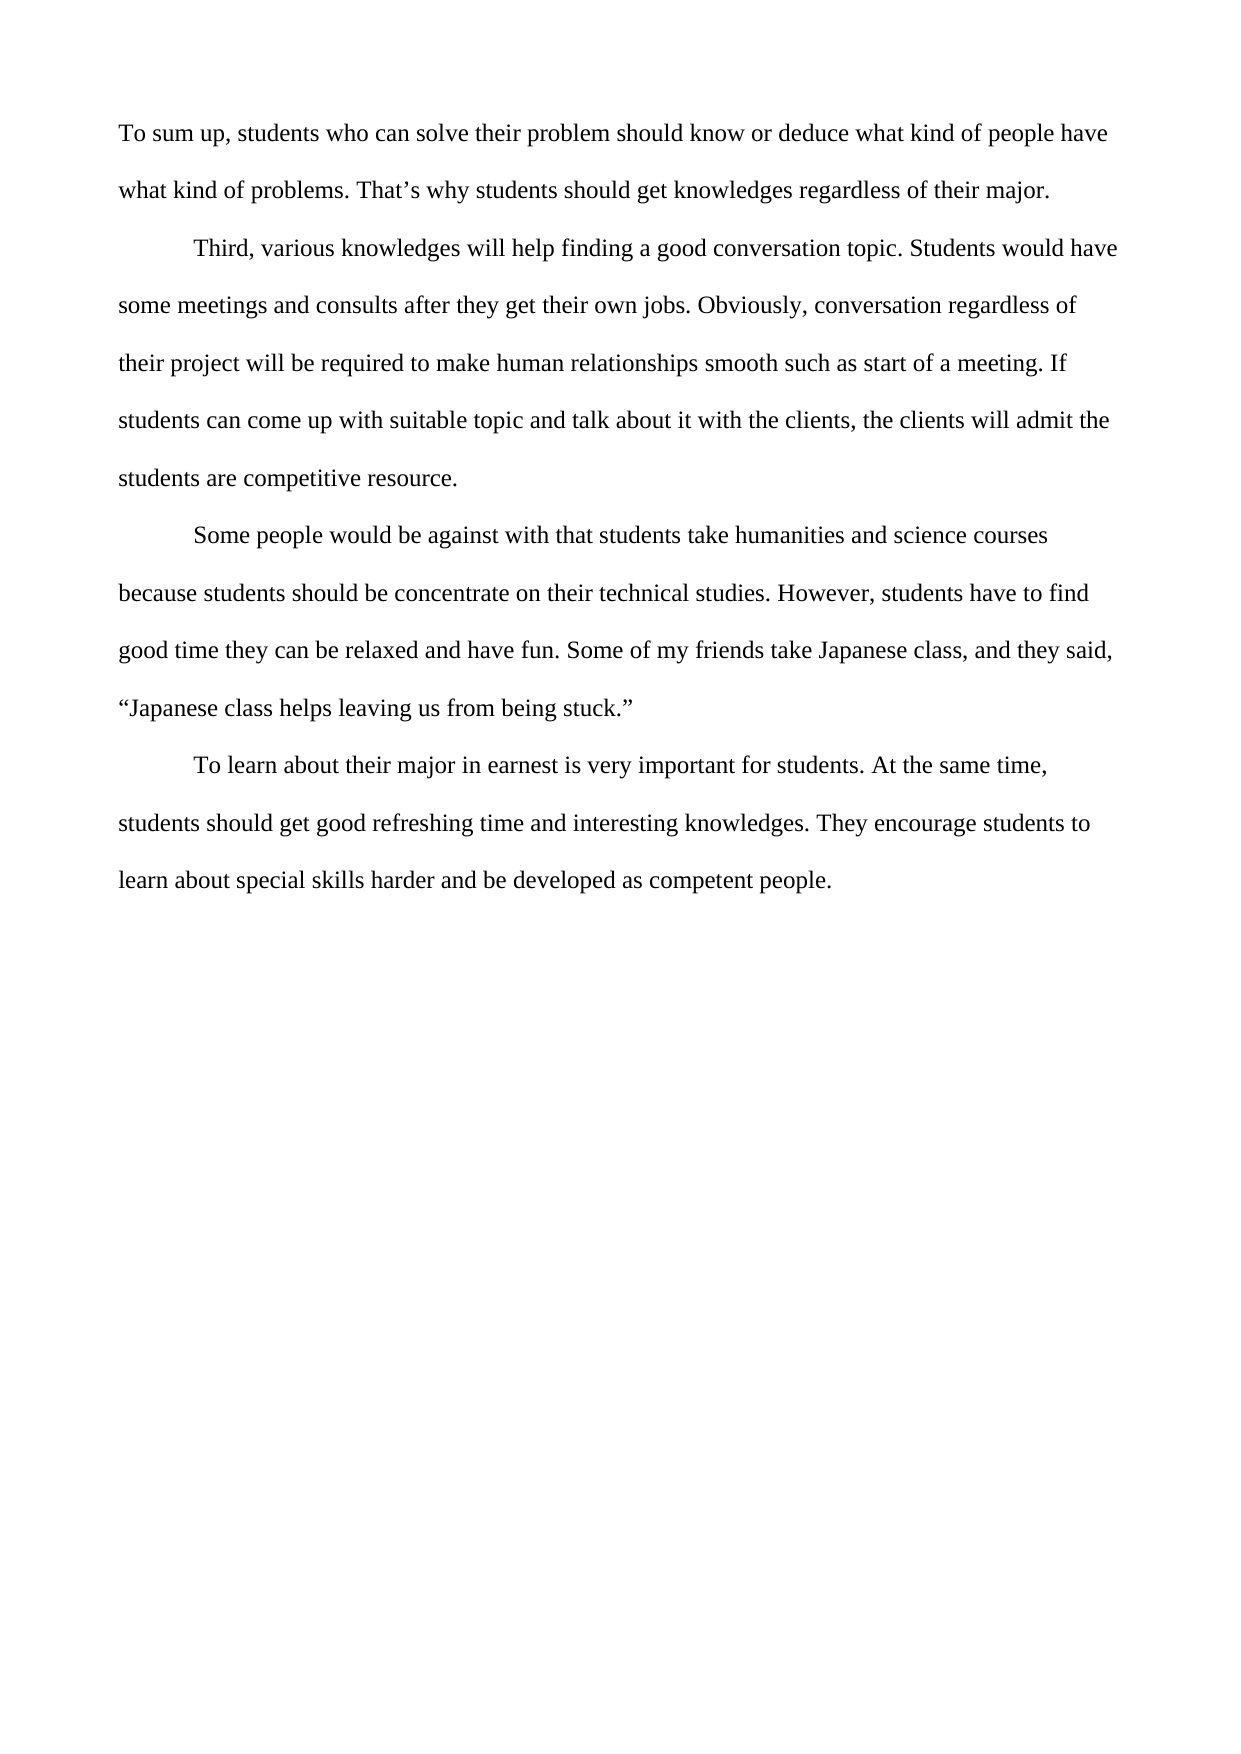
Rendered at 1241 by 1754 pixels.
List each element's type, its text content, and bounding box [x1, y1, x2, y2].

text To learn about their major in earnest is very important for students. At the same time, students should get good refreshing time and interesting knowledges. They encourage students to learn about special skills harder and be developed as competent people. [118, 751, 1122, 894]
text Some people would be against with that students take humanities and science courses because students should be concentrate on their technical studies. However, students have to find good time they can be relaxed and have fun. Some of my friends take Japanese class, and they said, “Japanese class helps leaving us from being stuck.” [118, 521, 1122, 722]
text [118, 118, 1122, 204]
text Third, various knowledges will help finding a good conversation topic. Students would have some meetings and consults after they get their own jobs. Obviously, conversation regardless of their project will be required to make human relationships smooth such as start of a meeting. If students can come up with suitable topic and talk about it with the clients, the clients will admit the students are competitive resource. [118, 233, 1122, 492]
